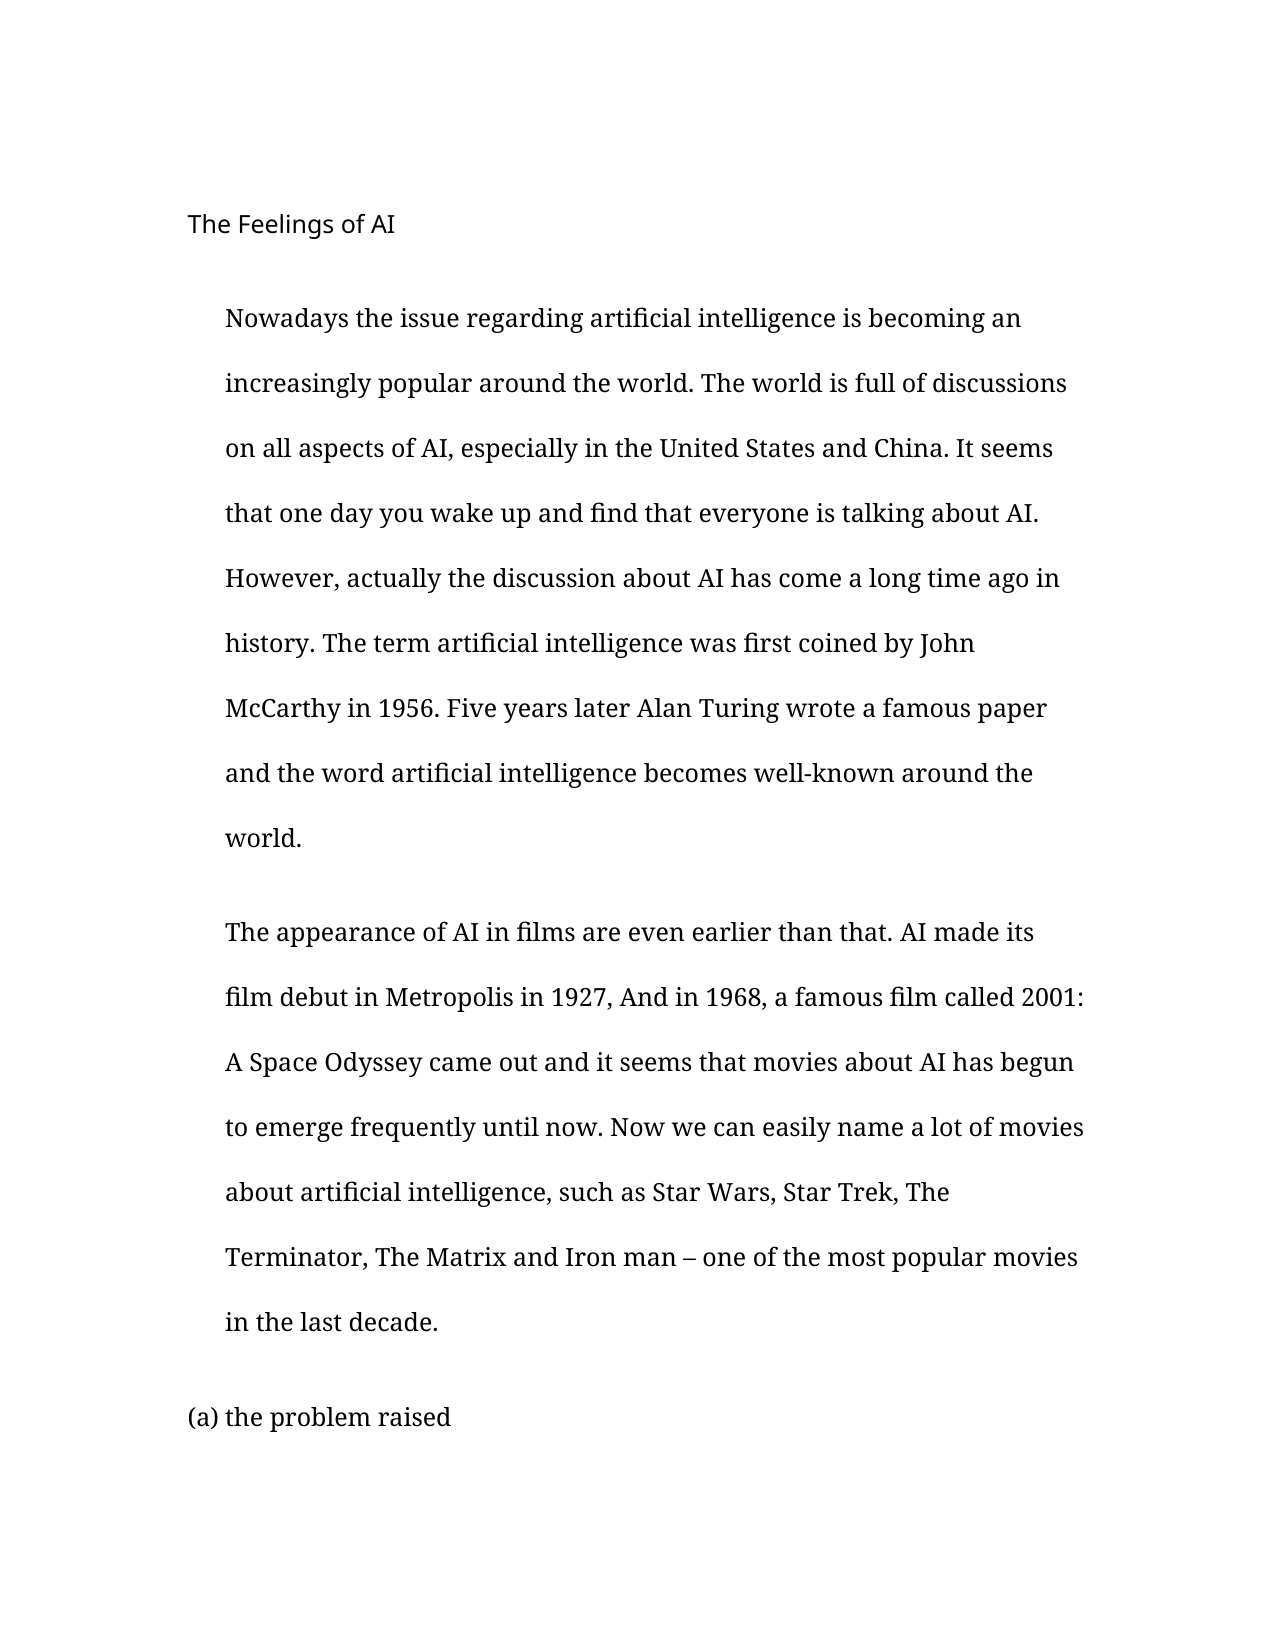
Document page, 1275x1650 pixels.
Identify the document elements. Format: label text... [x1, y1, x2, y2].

list the problem raised [187, 1384, 1087, 1449]
text The Feelings of AI [187, 191, 1087, 256]
text The appearance of AI in films are even earlier than that. AI made its film debut in Metropolis in 1927, And in 1968, a famous film called 2001: A Space Odyssey came out and it seems that movies about AI has begun to emerge frequently until now. Now we can easily name a lot of movies about artificial intelligence, such as Star Wars, Star Trek, The Terminator, The Matrix and Iron man – one of the most popular movies in the last decade. [225, 899, 1087, 1354]
text Nowadays the issue regarding artificial intelligence is becoming an increasingly popular around the world. The world is full of discussions on all aspects of AI, especially in the United States and China. It seems that one day you wake up and find that everyone is talking about AI. However, actually the discussion about AI has come a long time ago in history. The term artificial intelligence was first coined by John McCarthy in 1956. Five years later Alan Turing wrote a famous paper and the word artificial intelligence becomes well-known around the world. [225, 285, 1087, 870]
